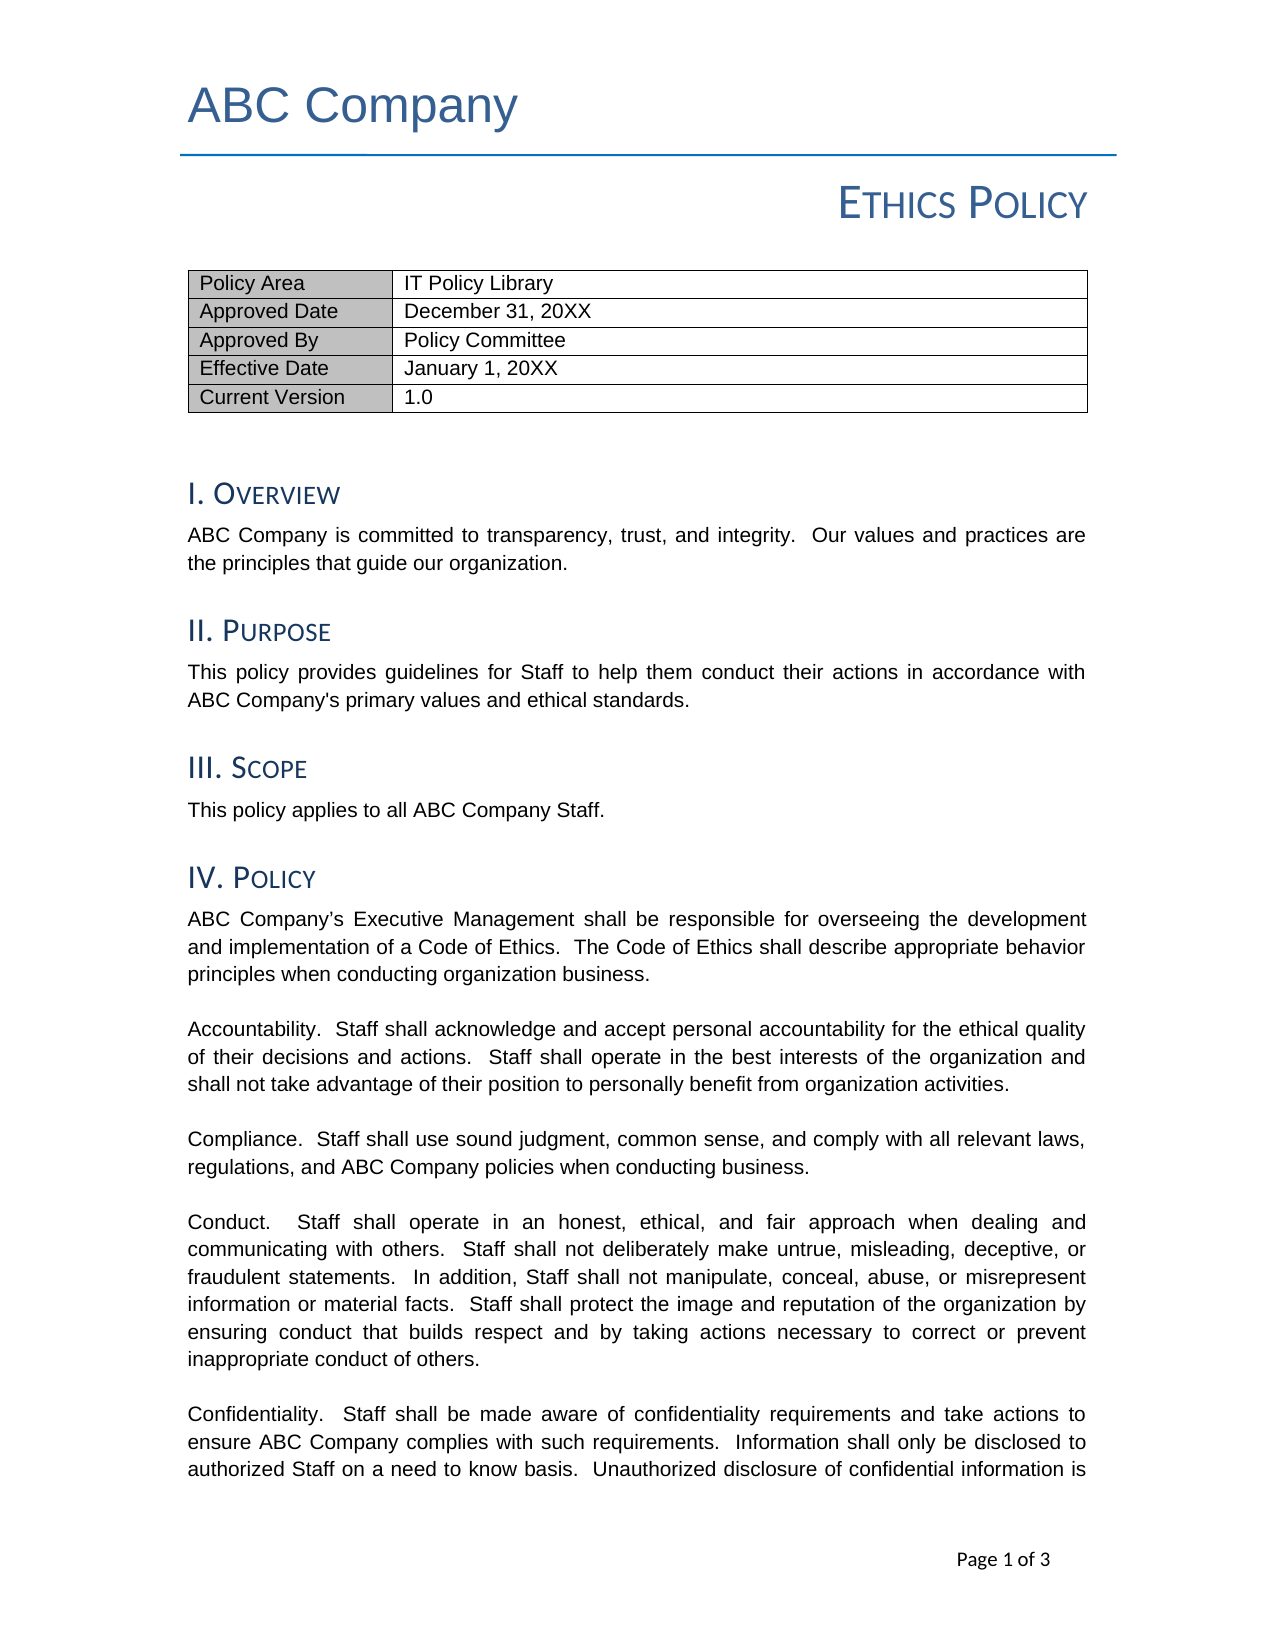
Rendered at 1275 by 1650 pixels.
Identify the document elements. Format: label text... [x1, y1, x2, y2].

table_cell 1.0 [393, 385, 1087, 412]
table_header IT Policy Library [393, 271, 1087, 298]
table_cell Effective Date [189, 356, 392, 384]
table_cell Policy Committee [393, 328, 1087, 355]
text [187, 1402, 1087, 1481]
text This policy applies to all ABC Company Staff. [187, 797, 1087, 821]
subtitle II. Purpose [187, 609, 1087, 650]
table_header Policy Area [189, 271, 392, 298]
title Ethics Policy [187, 170, 1087, 231]
table_cell Approved Date [189, 299, 392, 327]
subtitle III. Scope [187, 746, 1087, 787]
text Accountability. Staff shall acknowledge and accept personal accountability for the ethical quality of their decisions and actions. Staff shall operate in the best interests of the organization and shall not take advantage of their position to personally benefit from organization activities. [187, 1017, 1087, 1096]
table_cell Current Version [189, 385, 392, 412]
text Compliance. Staff shall use sound judgment, common sense, and comply with all relevant laws, regulations, and ABC Company policies when conducting business. [187, 1127, 1087, 1178]
text Conduct. Staff shall operate in an honest, ethical, and fair approach when dealing and communicating with others. Staff shall not deliberately make untrue, misleading, deceptive, or fraudulent statements. In addition, Staff shall not manipulate, conceal, abuse, or misrepresent information or material facts. Staff shall protect the image and reputation of the organization by ensuring conduct that builds respect and by taking actions necessary to correct or prevent inappropriate conduct of others. [187, 1209, 1087, 1371]
text ABC Company’s Executive Management shall be responsible for overseeing the development and implementation of a Code of Ethics. The Code of Ethics shall describe appropriate behavior principles when conducting organization business. [187, 907, 1087, 986]
table_cell January 1, 20XX [393, 356, 1087, 384]
table_cell Approved By [189, 328, 392, 355]
text ABC Company is committed to transparency, trust, and integrity. Our values and practices are the principles that guide our organization. [187, 523, 1087, 574]
subtitle IV. Policy [187, 856, 1087, 897]
table_cell December 31, 20XX [393, 299, 1087, 327]
subtitle I. Overview [187, 472, 1087, 513]
text This policy provides guidelines for Staff to help them conduct their actions in accordance with ABC Company's primary values and ethical standards. [187, 660, 1087, 712]
